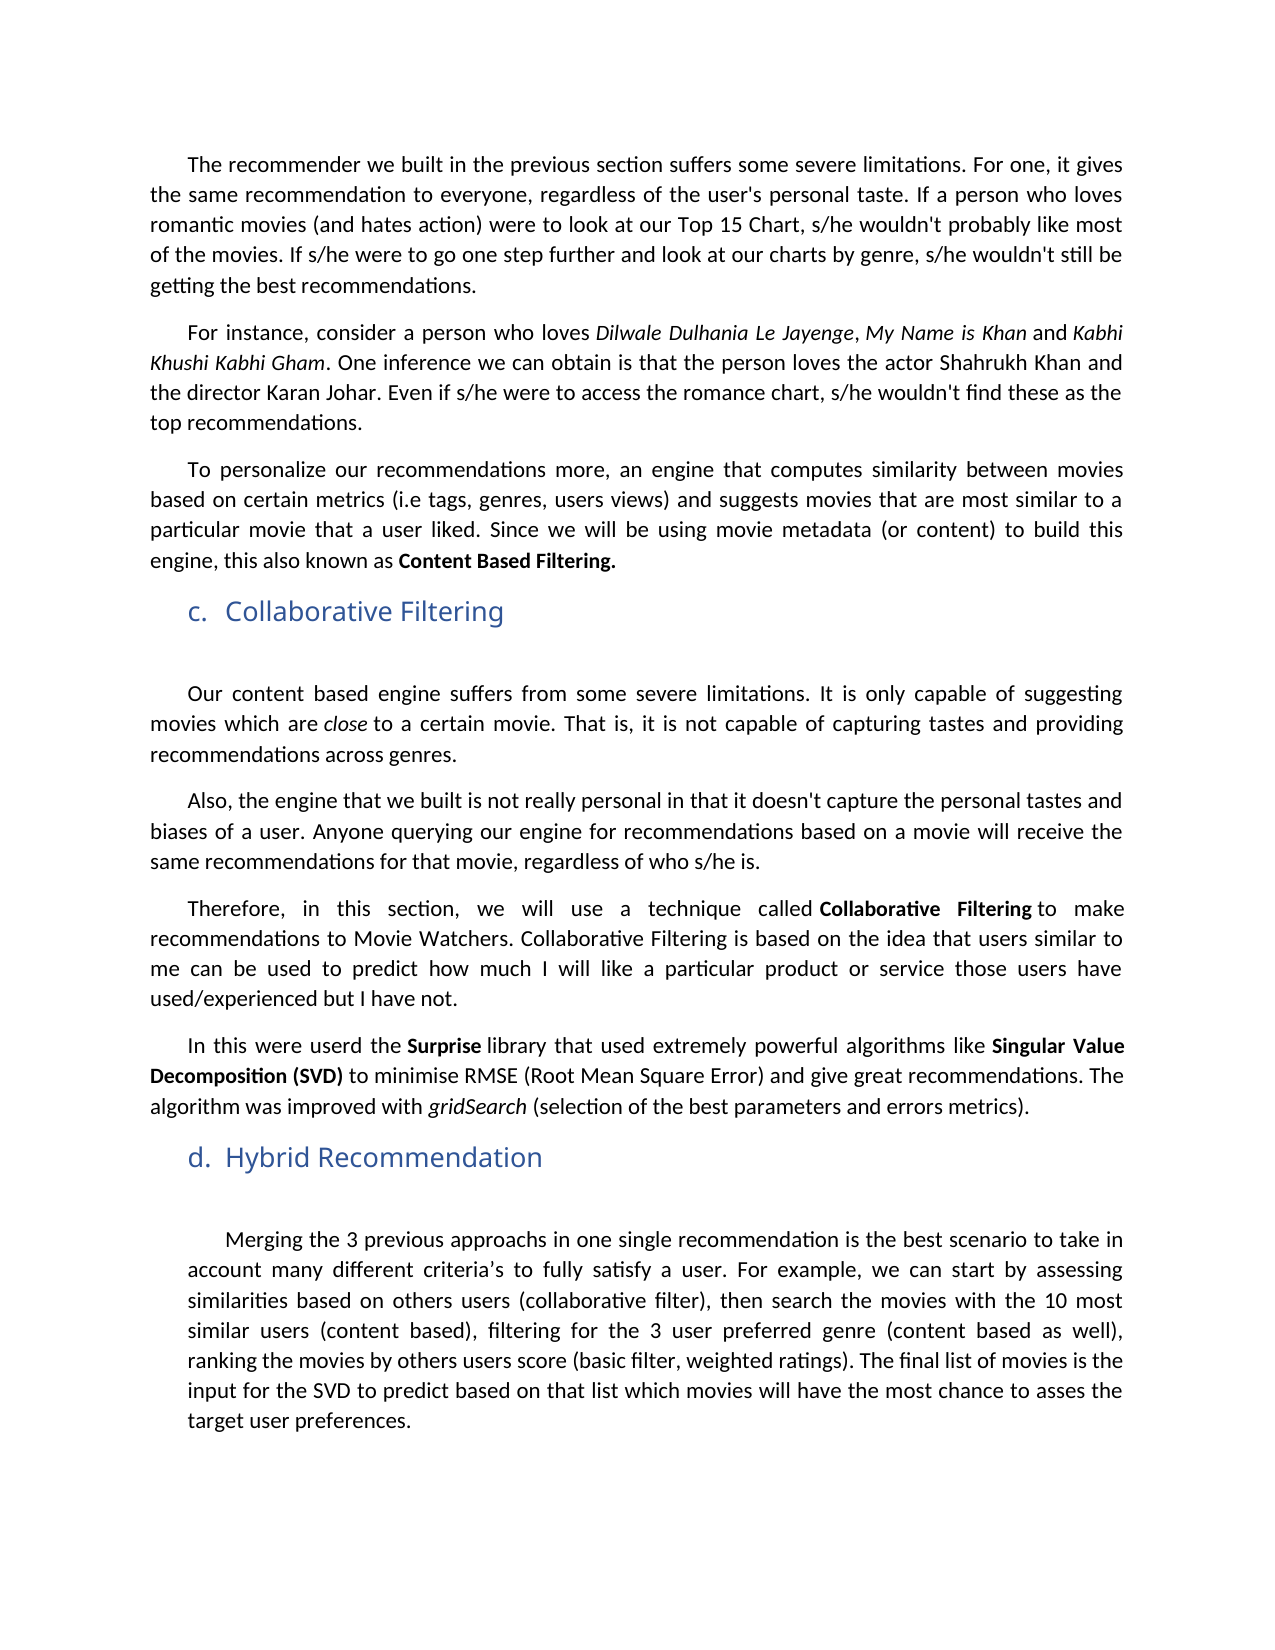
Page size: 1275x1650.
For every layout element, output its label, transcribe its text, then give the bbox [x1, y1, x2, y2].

subtitle Hybrid Recommendation [187, 1139, 1125, 1176]
text Merging the 3 previous approachs in one single recommendation is the best scenario to take in account many different criteria’s to fully satisfy a user. For example, we can start by assessing similarities based on others users (collaborative filter), then search the movies with the 10 most similar users (content based), filtering for the 3 user preferred genre (content based as well), ranking the movies by others users score (basic filter, weighted ratings). The final list of movies is the input for the SVD to predict based on that list which movies will have the most chance to asses the target user preferences. [187, 1225, 1125, 1434]
text The recommender we built in the previous section suffers some severe limitations. For one, it gives the same recommendation to everyone, regardless of the user's personal taste. If a person who loves romantic movies (and hates action) were to look at our Top 15 Chart, s/he wouldn't probably like most of the movies. If s/he were to go one step further and look at our charts by genre, s/he wouldn't still be getting the best recommendations. [150, 150, 1125, 299]
text Also, the engine that we built is not really personal in that it doesn't capture the personal tastes and biases of a user. Anyone querying our engine for recommendations based on a movie will receive the same recommendations for that movie, regardless of who s/he is. [150, 787, 1125, 875]
subtitle Collaborative Filtering [187, 593, 1125, 629]
text In this were userd the Surprise library that used extremely powerful algorithms like Singular Value Decomposition (SVD) to minimise RMSE (Root Mean Square Error) and give great recommendations. The algorithm was improved with gridSearch (selection of the best parameters and errors metrics). [150, 1031, 1125, 1120]
text Our content based engine suffers from some severe limitations. It is only capable of suggesting movies which are close to a certain movie. That is, it is not capable of capturing tastes and providing recommendations across genres. [150, 679, 1125, 768]
text Therefore, in this section, we will use a technique called Collaborative Filtering to make recommendations to Movie Watchers. Collaborative Filtering is based on the idea that users similar to me can be used to predict how much I will like a particular product or service those users have used/experienced but I have not. [150, 894, 1125, 1013]
text To personalize our recommendations more, an engine that computes similarity between movies based on certain metrics (i.e tags, genres, users views) and suggests movies that are most similar to a particular movie that a user liked. Since we will be using movie metadata (or content) to build this engine, this also known as Content Based Filtering. [150, 455, 1125, 574]
text For instance, consider a person who loves Dilwale Dulhania Le Jayenge, My Name is Khan and Kabhi Khushi Kabhi Gham. One inference we can obtain is that the person loves the actor Shahrukh Khan and the director Karan Johar. Even if s/he were to access the romance chart, s/he wouldn't find these as the top recommendations. [150, 318, 1125, 436]
